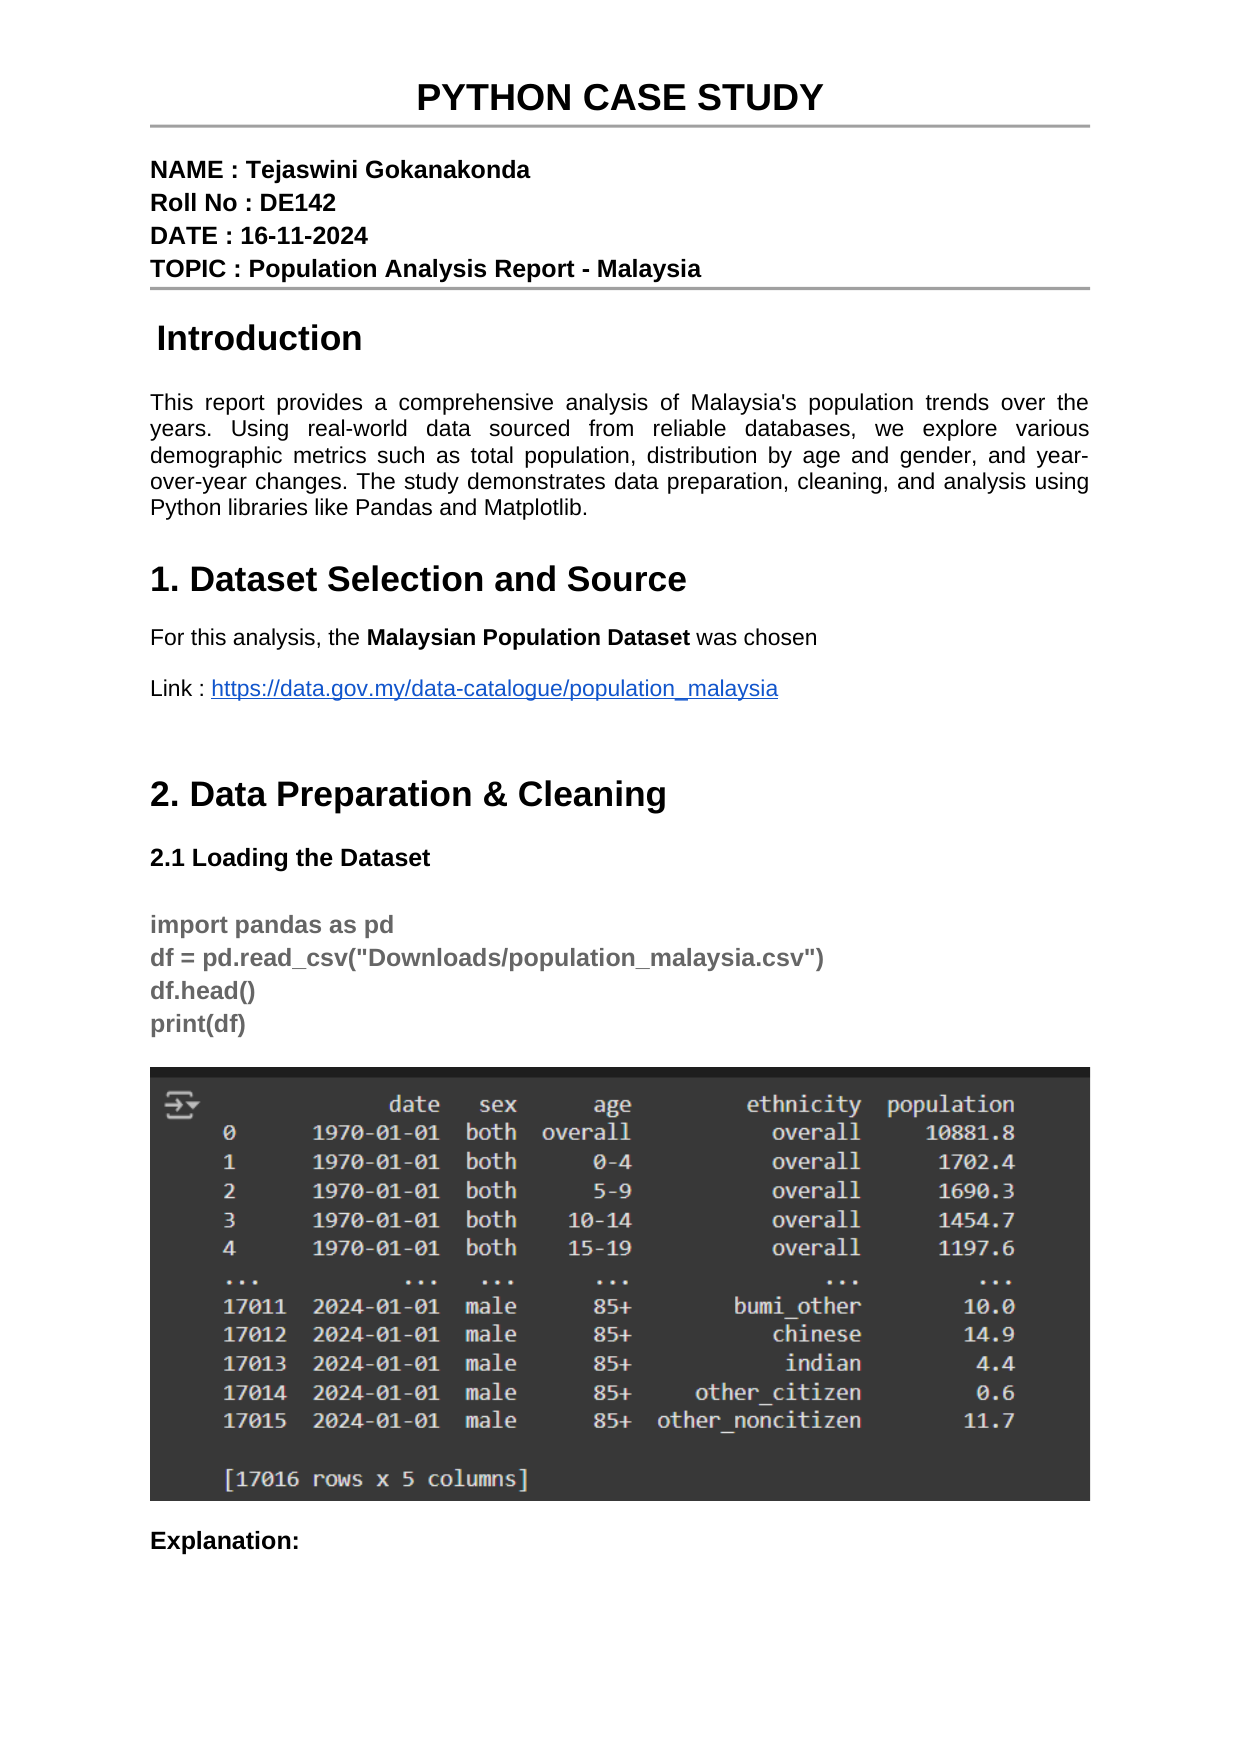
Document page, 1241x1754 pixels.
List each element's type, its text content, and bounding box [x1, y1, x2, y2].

text print(df) [150, 1009, 1090, 1038]
subtitle 2.1 Loading the Dataset [150, 843, 1090, 872]
text Introduction [150, 317, 1090, 358]
picture [150, 1067, 1091, 1501]
text Explanation: [150, 1526, 1090, 1554]
text Link : https://data.gov.my/data-catalogue/population_malaysia [150, 675, 1090, 702]
text NAME : Tejaswini Gokanakonda [150, 155, 1090, 183]
text import pandas as pd [150, 910, 1090, 939]
text This report provides a comprehensive analysis of Malaysia's population trends over the years. Using real-world data sourced from reliable databases, we explore various demographic metrics such as total population, distribution by age and gender, and year-over-year changes. The study demonstrates data preparation, cleaning, and analysis using Python libraries like Pandas and Matplotlib. [150, 389, 1090, 521]
subtitle 2. Data Preparation & Cleaning [150, 773, 1090, 814]
text df.head() [150, 976, 1090, 1005]
subtitle 1. Dataset Selection and Source [150, 558, 1090, 599]
text TOPIC : Population Analysis Report - Malaysia [150, 254, 1090, 283]
text DATE : 16-11-2024 [150, 221, 1090, 249]
text For this analysis, the Malaysian Population Dataset was chosen [150, 624, 1090, 650]
text Roll No : DE142 [150, 188, 1090, 217]
text df = pd.read_csv("Downloads/population_malaysia.csv") [150, 943, 1090, 972]
